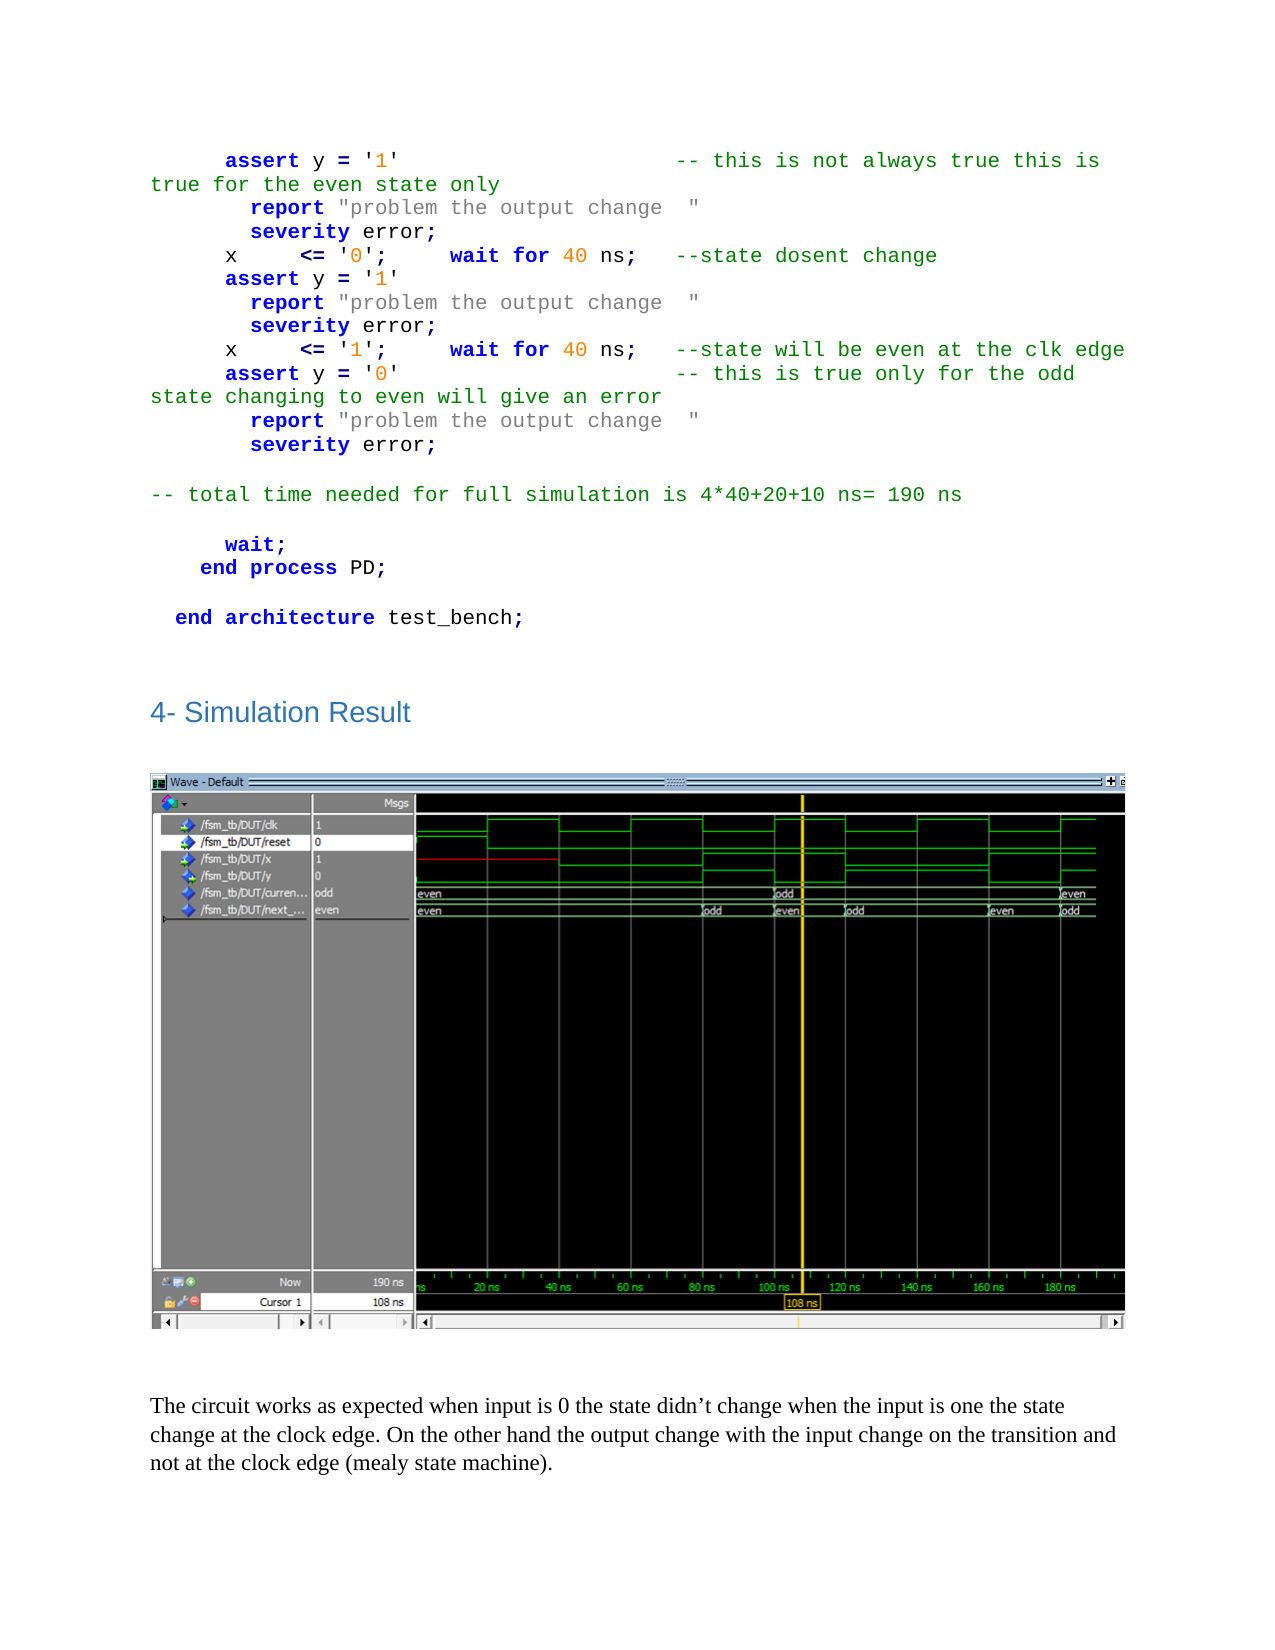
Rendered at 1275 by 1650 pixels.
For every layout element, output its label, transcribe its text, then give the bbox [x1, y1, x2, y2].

text report "problem the output change " [150, 410, 1125, 434]
text -- total time needed for full simulation is 4*40+20+10 ns= 190 ns [150, 484, 1125, 507]
text assert y = '1' [150, 268, 1125, 292]
text severity error; [150, 316, 1125, 339]
text end process PD; [150, 557, 1125, 581]
text The circuit works as expected when input is 0 the state didn’t change when the input is one the state change at the clock edge. On the other hand the output change with the input change on the transition and not at the clock edge (mealy state machine). [150, 1392, 1125, 1476]
text assert y = '0' -- this is true only for the odd state changing to even will give an error [150, 363, 1125, 410]
text end architecture test_bench; [150, 607, 1125, 631]
text wait; [150, 534, 1125, 557]
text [150, 244, 1125, 268]
text severity error; [150, 434, 1125, 457]
text severity error; [150, 221, 1125, 244]
text report "problem the output change " [150, 292, 1125, 316]
picture [150, 773, 1125, 1329]
text x <= '1'; wait for 40 ns; --state will be even at the clk edge [150, 339, 1125, 363]
subtitle 4- Simulation Result [150, 695, 1125, 728]
text assert y = '1' -- this is not always true this is true for the even state only [150, 150, 1125, 197]
text report "problem the output change " [150, 197, 1125, 221]
